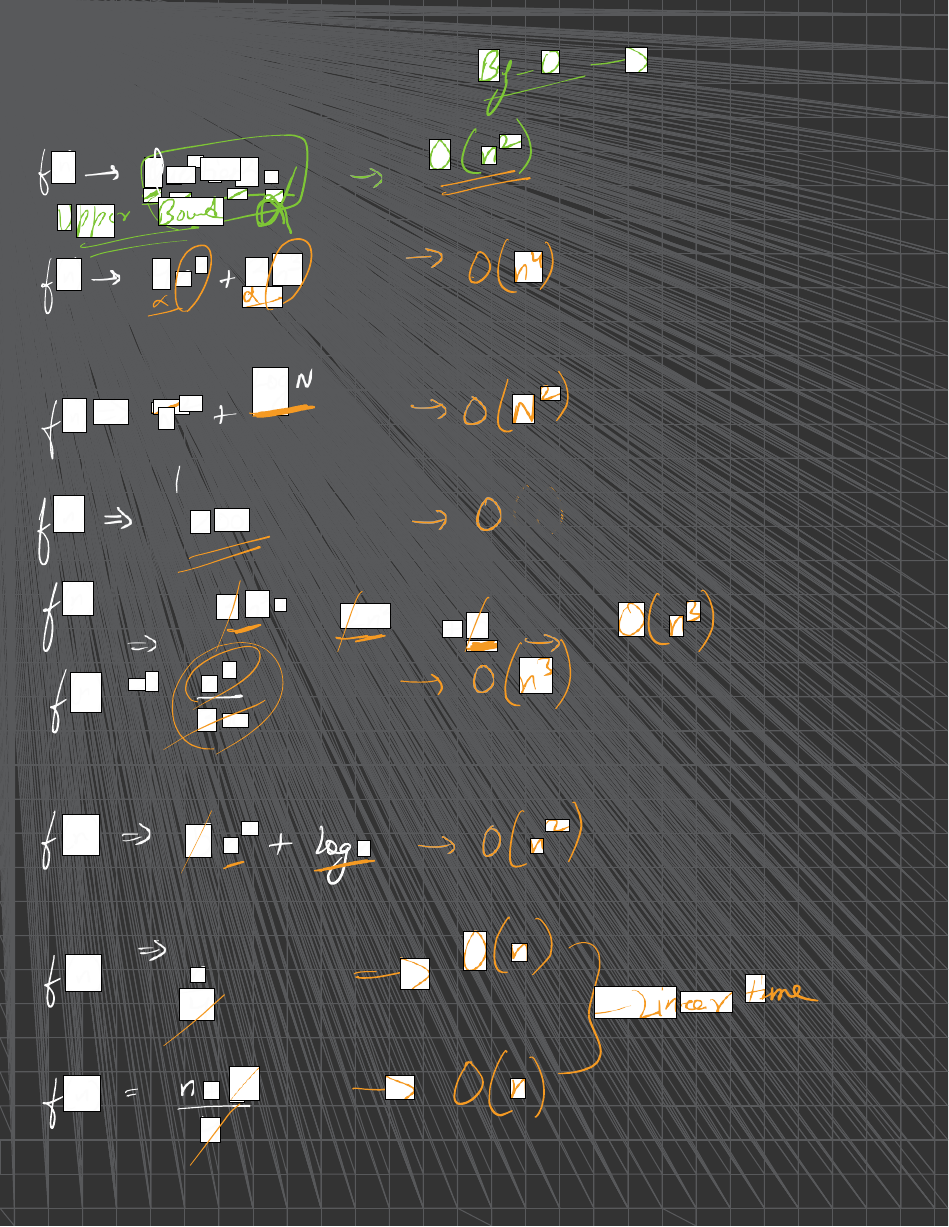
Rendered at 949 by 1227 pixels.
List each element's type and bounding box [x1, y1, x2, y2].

picture [71, 673, 101, 712]
picture [138, 940, 166, 961]
picture [500, 135, 521, 148]
picture [230, 597, 238, 619]
picture [159, 408, 174, 429]
picture [223, 714, 248, 727]
picture [246, 258, 268, 286]
picture [64, 1076, 100, 1111]
picture [546, 820, 569, 831]
picture [524, 634, 560, 652]
picture [196, 257, 207, 273]
picture [473, 665, 495, 693]
picture [201, 1118, 220, 1142]
picture [94, 400, 128, 424]
picture [219, 270, 236, 288]
picture [228, 189, 247, 199]
picture [66, 955, 101, 991]
picture [443, 621, 462, 637]
picture [215, 509, 249, 531]
picture [144, 189, 224, 202]
picture [515, 252, 542, 282]
picture [341, 604, 353, 628]
picture [467, 641, 497, 651]
picture [198, 709, 216, 728]
picture [52, 152, 75, 183]
picture [512, 944, 527, 961]
picture [418, 836, 455, 854]
picture [129, 679, 145, 690]
picture [204, 1082, 219, 1099]
picture [199, 723, 216, 731]
picture [670, 616, 683, 636]
picture [58, 205, 71, 230]
picture [122, 823, 151, 845]
picture [177, 272, 191, 286]
picture [63, 815, 99, 855]
picture [202, 676, 217, 692]
picture [268, 833, 293, 855]
picture [127, 635, 157, 652]
picture [401, 959, 429, 989]
picture [542, 51, 559, 73]
picture [146, 672, 158, 691]
picture [595, 987, 676, 1018]
picture [201, 158, 240, 180]
picture [57, 259, 81, 290]
picture [520, 658, 552, 693]
picture [63, 582, 93, 615]
picture [230, 1067, 259, 1100]
picture [267, 287, 282, 307]
picture [386, 1076, 414, 1099]
picture [154, 400, 189, 414]
picture [217, 595, 235, 619]
picture [104, 507, 132, 529]
picture [54, 496, 84, 532]
picture [77, 205, 114, 237]
picture [63, 399, 86, 432]
picture [467, 613, 478, 638]
picture [159, 198, 223, 225]
picture [681, 992, 732, 1012]
picture [482, 825, 501, 857]
picture [358, 841, 370, 856]
picture [224, 838, 238, 853]
picture [84, 165, 119, 180]
picture [482, 147, 496, 164]
picture [186, 825, 204, 857]
picture [188, 156, 203, 167]
picture [273, 254, 302, 285]
picture [410, 399, 447, 419]
picture [626, 48, 647, 72]
picture [531, 839, 543, 853]
picture [511, 1079, 525, 1098]
picture [145, 158, 155, 187]
picture [463, 396, 487, 425]
picture [350, 168, 383, 188]
picture [181, 1080, 194, 1096]
picture [236, 158, 258, 186]
picture [167, 167, 195, 183]
picture [464, 932, 486, 970]
picture [430, 140, 450, 169]
picture [266, 190, 283, 202]
picture [347, 604, 390, 628]
picture [180, 989, 214, 1020]
picture [213, 405, 237, 424]
picture [180, 396, 202, 411]
picture [223, 662, 236, 678]
picture [246, 591, 269, 617]
picture [199, 1006, 214, 1020]
picture [405, 248, 443, 268]
picture [156, 158, 162, 179]
picture [619, 603, 644, 636]
picture [191, 968, 205, 982]
picture [476, 497, 502, 531]
picture [412, 510, 447, 530]
picture [191, 825, 211, 857]
picture [687, 602, 700, 621]
picture [265, 171, 278, 183]
picture [242, 822, 258, 835]
picture [210, 1129, 220, 1142]
picture [513, 395, 534, 423]
picture [296, 368, 313, 388]
picture [541, 387, 560, 400]
picture [191, 511, 210, 533]
picture [746, 975, 765, 1002]
picture [471, 613, 488, 638]
picture [91, 270, 121, 285]
picture [153, 259, 170, 289]
picture [479, 50, 499, 81]
picture [275, 599, 286, 611]
picture [243, 287, 265, 307]
picture [253, 368, 288, 412]
